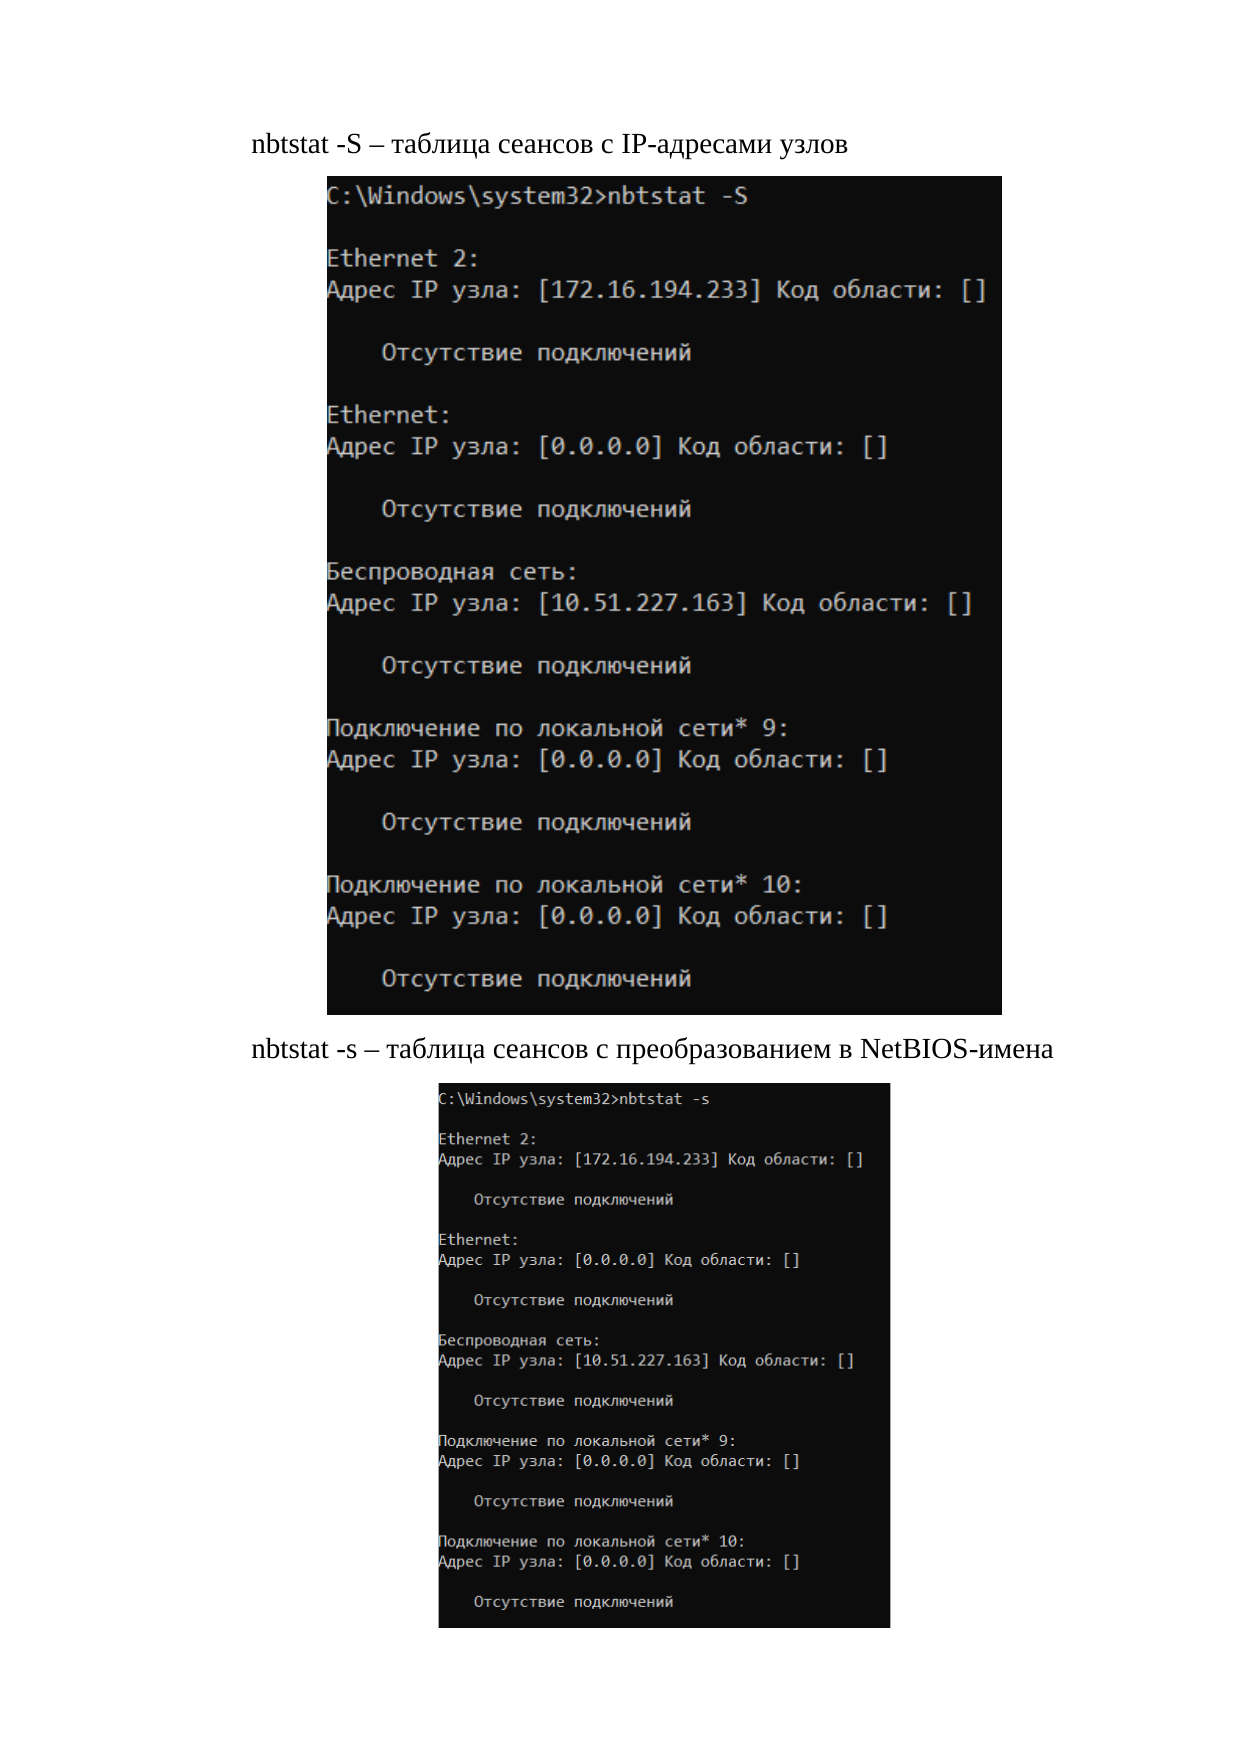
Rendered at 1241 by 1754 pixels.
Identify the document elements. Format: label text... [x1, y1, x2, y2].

text nbtstat -s – таблица сеансов с преобразованием в NetBIOS-имена [177, 1031, 1152, 1064]
picture [327, 176, 1002, 1015]
picture [438, 1083, 891, 1628]
text nbtstat -S – таблица сеансов с IP-адресами узлов [177, 126, 1152, 160]
